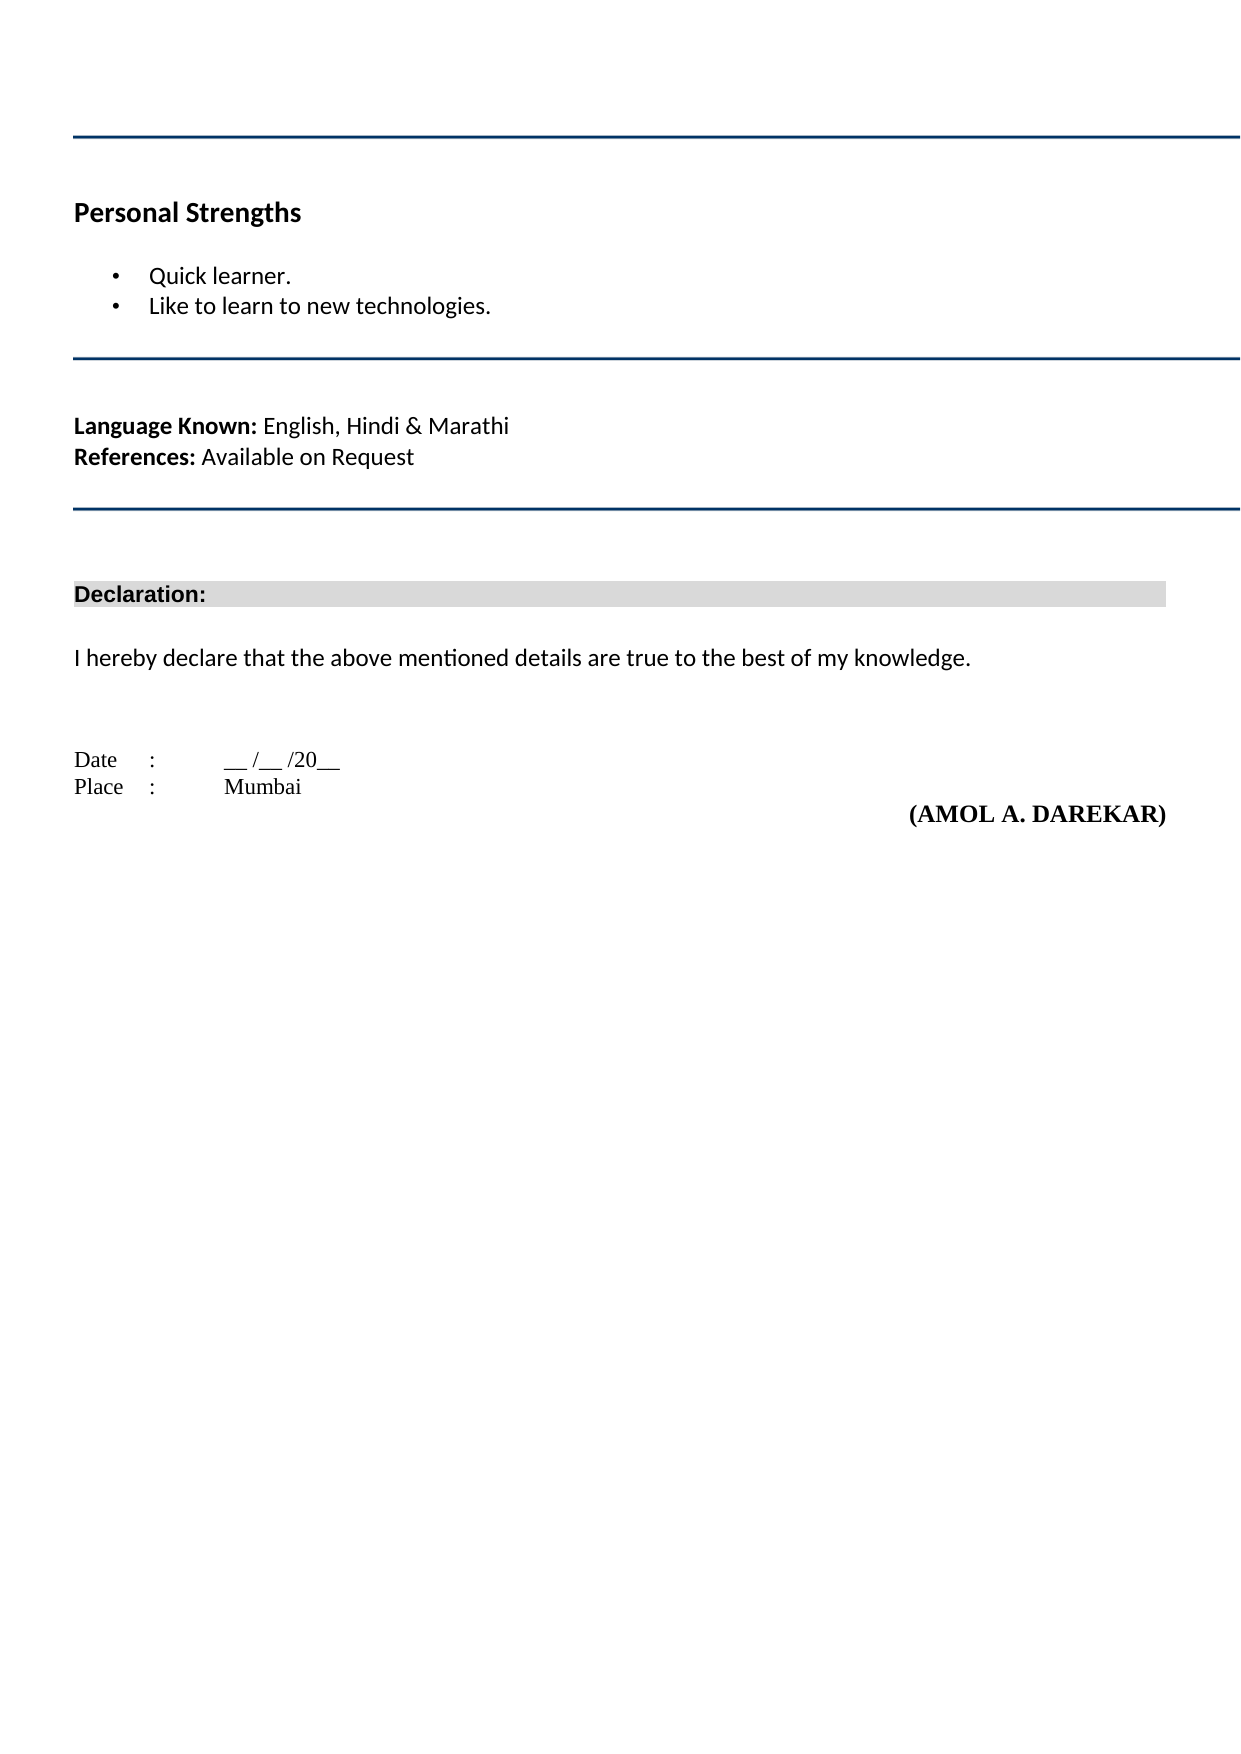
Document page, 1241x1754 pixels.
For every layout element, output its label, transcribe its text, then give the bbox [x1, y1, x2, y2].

text References: Available on Request [74, 441, 1185, 471]
list Quick learner. [111, 260, 1166, 290]
text (AMOL A. DAREKAR) [74, 799, 1166, 828]
text Personal Strengths [74, 194, 1166, 229]
picture [73, 501, 1241, 518]
list Like to learn to new technologies. [111, 290, 1166, 321]
picture [73, 129, 1241, 146]
text Date : __ /__ /20__ [74, 746, 1166, 773]
text Language Known: English, Hindi & Marathi [74, 410, 1185, 441]
text Place : Mumbai [74, 773, 1166, 799]
text Declaration: [74, 581, 1166, 607]
text I hereby declare that the above mentioned details are true to the best of my knowledge. [74, 642, 1166, 672]
picture [73, 351, 1241, 367]
